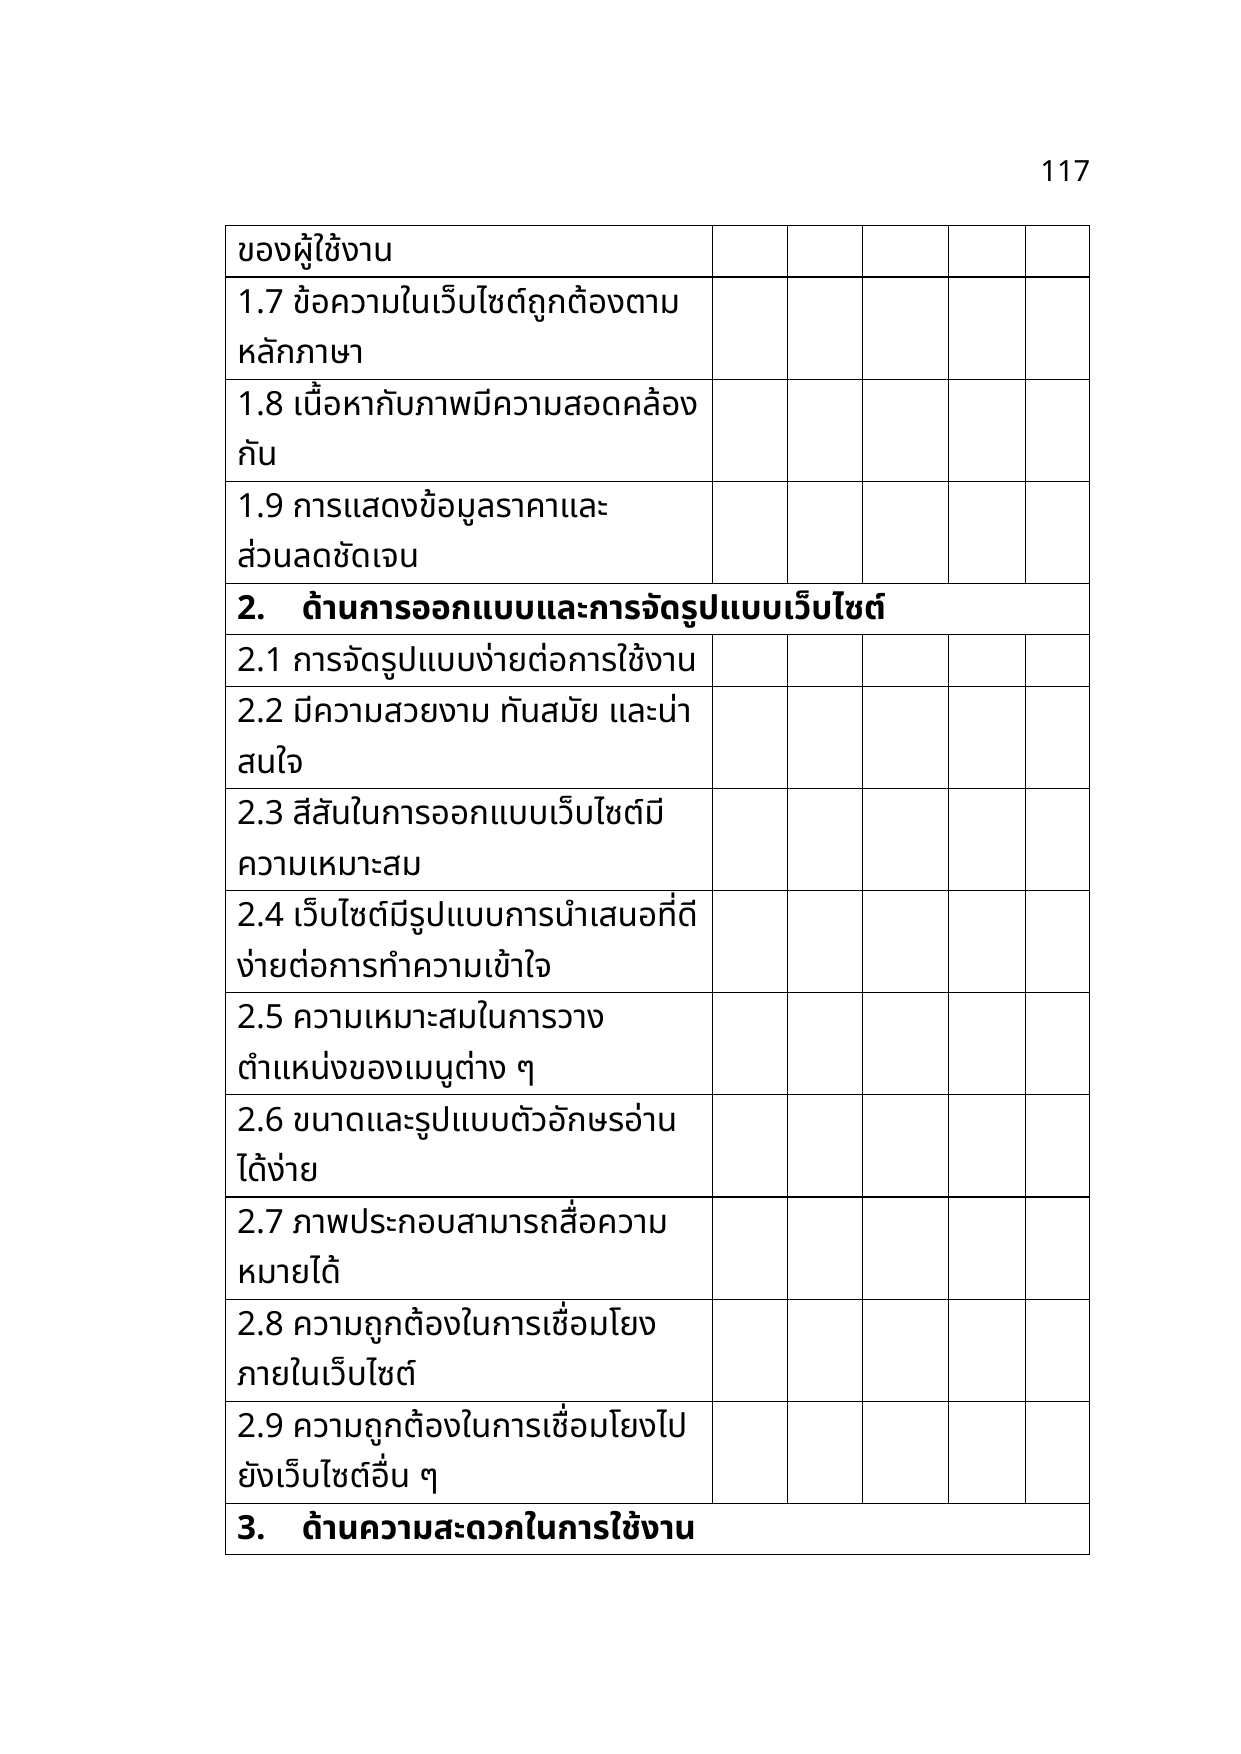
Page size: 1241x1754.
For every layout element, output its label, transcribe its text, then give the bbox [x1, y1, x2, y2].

table_cell 1.9 การแสดงข้อมูลราคาและส่วนลดชัดเจน [226, 482, 712, 583]
table_cell [713, 1095, 787, 1196]
table_cell [949, 891, 1025, 992]
table_cell [713, 891, 787, 992]
table_cell [1026, 635, 1089, 686]
table_cell [713, 380, 787, 481]
table_cell 2.7 ภาพประกอบสามารถสื่อความหมายได้ [226, 1198, 712, 1298]
table_cell [863, 278, 948, 378]
table_cell [1026, 482, 1089, 583]
table_cell [713, 1300, 787, 1401]
table_cell [863, 1095, 948, 1196]
table_cell [713, 635, 787, 686]
table_cell [949, 1402, 1025, 1503]
table_cell [788, 380, 862, 481]
table_cell 3.**ด้านความสะดวกในการใช้งาน [226, 1504, 1089, 1554]
table_cell 2.8 ความถูกต้องในการเชื่อมโยงภายในเว็บไซต์ [226, 1300, 712, 1401]
table_cell 2.**ด้านการออกแบบและการจัดรูปแบบเว็บไซต์ [226, 584, 1089, 634]
table_cell [713, 482, 787, 583]
table_cell 1.8 เนื้อหากับภาพมีความสอดคล้องกัน [226, 380, 712, 481]
table_cell 2.3 สีสันในการออกแบบเว็บไซต์มีความเหมาะสม [226, 789, 712, 890]
table_cell 2.2 มีความสวยงาม ทันสมัย และน่าสนใจ [226, 687, 712, 788]
table_cell [788, 1198, 862, 1298]
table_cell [226, 226, 712, 276]
table_cell [949, 687, 1025, 788]
table_cell [949, 635, 1025, 686]
table_cell [1026, 1402, 1089, 1503]
table_cell [788, 993, 862, 1094]
table_cell [713, 687, 787, 788]
table_cell [713, 789, 787, 890]
table_cell [863, 1402, 948, 1503]
table_cell [863, 226, 948, 276]
table_cell [863, 687, 948, 788]
table_cell [1026, 891, 1089, 992]
table_cell [1026, 1095, 1089, 1196]
table_cell 2.4 เว็บไซต์มีรูปแบบการนำเสนอที่ดี ง่ายต่อการทำความเข้าใจ [226, 891, 712, 992]
table_cell [713, 1198, 787, 1298]
table_cell 2.6 ขนาดและรูปแบบตัวอักษรอ่านได้ง่าย [226, 1095, 712, 1196]
table_cell [1026, 993, 1089, 1094]
table_cell [949, 993, 1025, 1094]
table_cell [788, 226, 862, 276]
table_cell [863, 635, 948, 686]
table_cell [788, 687, 862, 788]
table_cell [863, 993, 948, 1094]
table_cell [788, 1402, 862, 1503]
table_cell [949, 278, 1025, 378]
table_cell [863, 891, 948, 992]
table_cell [713, 226, 787, 276]
table_cell [1026, 380, 1089, 481]
table_cell [1026, 278, 1089, 378]
table_cell [713, 278, 787, 378]
table_cell [713, 1402, 787, 1503]
table_cell [863, 789, 948, 890]
table_cell [863, 380, 948, 481]
table_cell [1026, 687, 1089, 788]
table_cell 2.1 การจัดรูปแบบง่ายต่อการใช้งาน [226, 635, 712, 686]
table_cell 1.7 ข้อความในเว็บไซต์ถูกต้องตามหลักภาษา [226, 278, 712, 378]
table_cell [863, 1198, 948, 1298]
table_cell [949, 482, 1025, 583]
table_cell [788, 1095, 862, 1196]
table_cell [949, 1095, 1025, 1196]
table_cell [788, 789, 862, 890]
table_cell [713, 993, 787, 1094]
table_cell [788, 891, 862, 992]
table_cell [863, 482, 948, 583]
table_cell [788, 482, 862, 583]
table_cell [949, 1198, 1025, 1298]
table_cell [949, 1300, 1025, 1401]
table_cell 2.9 ความถูกต้องในการเชื่อมโยงไปยังเว็บไซต์อื่น ๆ [226, 1402, 712, 1503]
table_cell [1026, 1300, 1089, 1401]
table_cell [788, 1300, 862, 1401]
table_cell [788, 278, 862, 378]
table_cell [1026, 789, 1089, 890]
table_cell [863, 1300, 948, 1401]
table_cell [1026, 226, 1089, 276]
table_cell [949, 789, 1025, 890]
table_cell [949, 380, 1025, 481]
table_cell 2.5 ความเหมาะสมในการวางตำแหน่งของเมนูต่าง ๆ [226, 993, 712, 1094]
table_cell [1026, 1198, 1089, 1298]
table_cell [788, 635, 862, 686]
table_cell [949, 226, 1025, 276]
